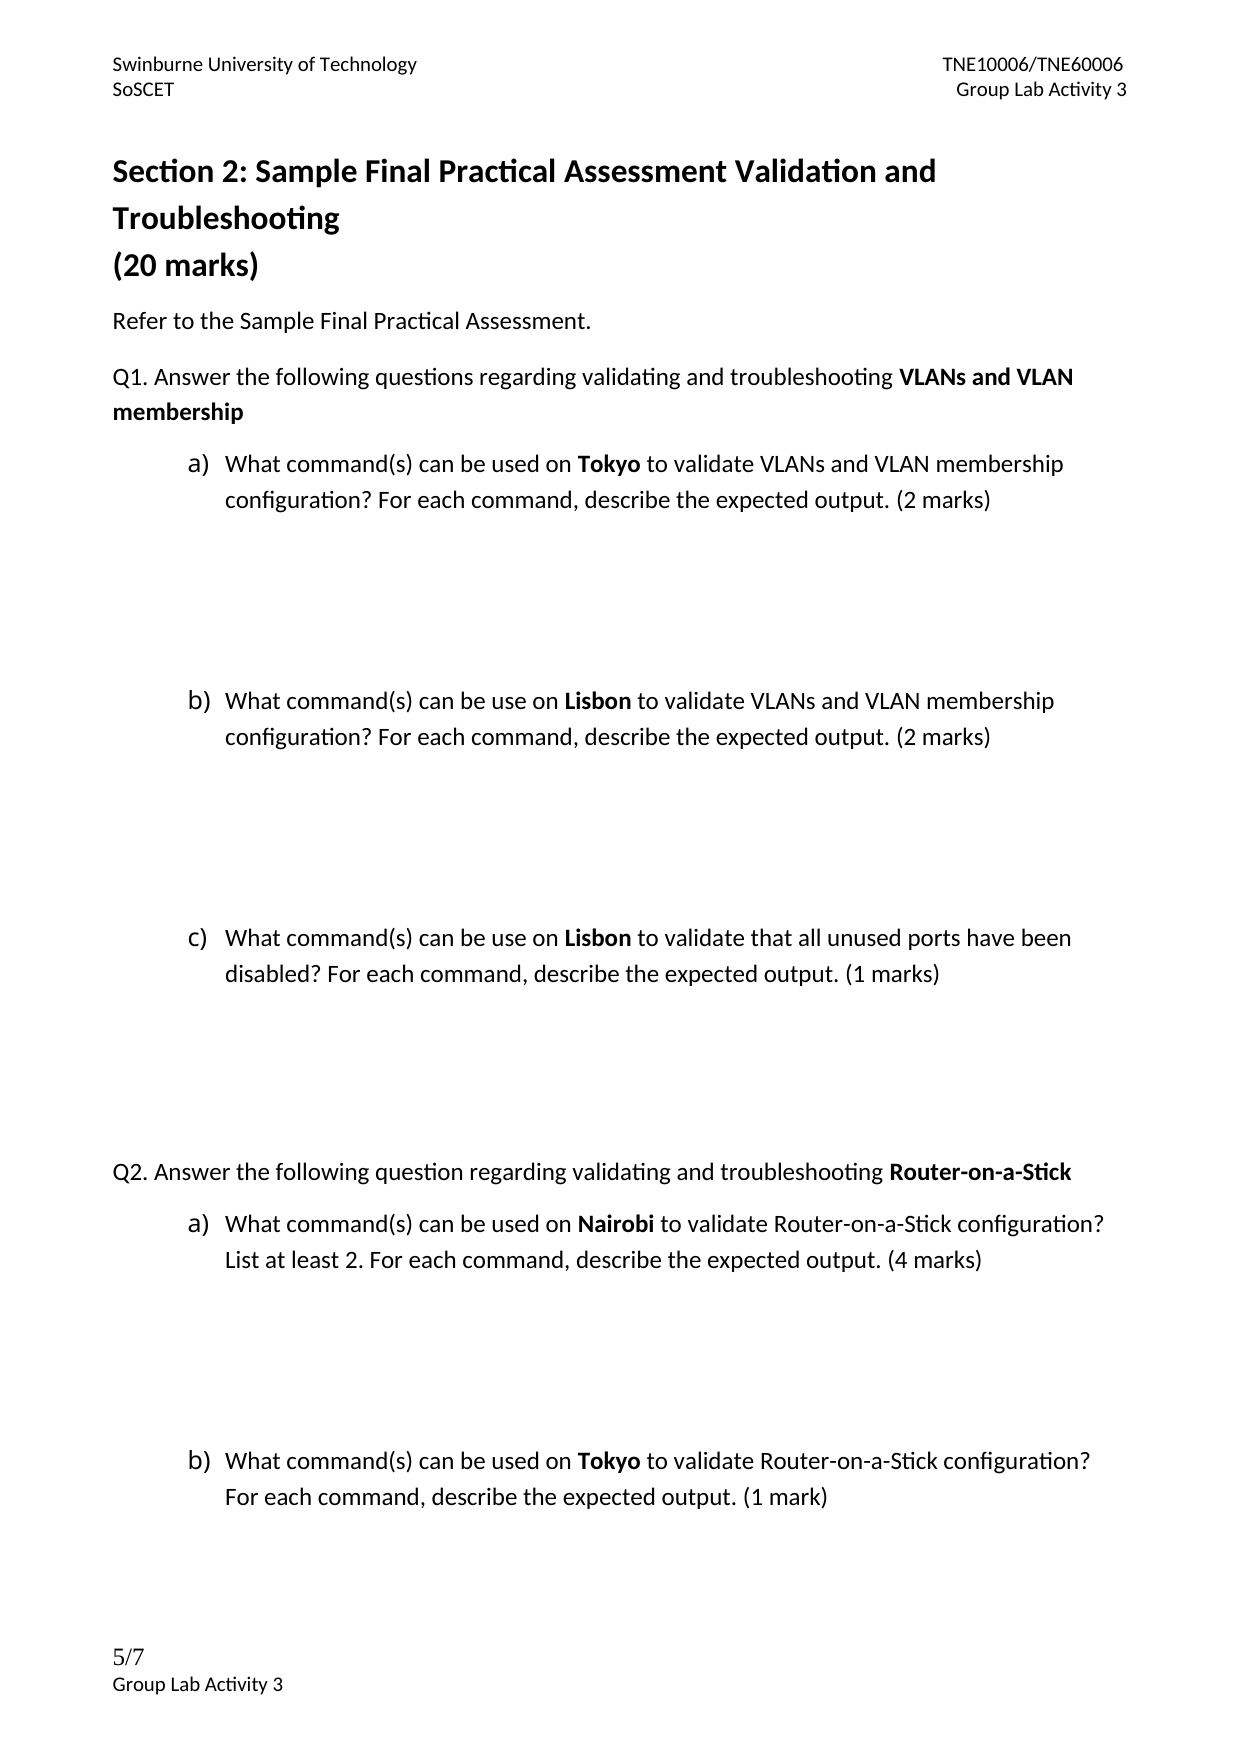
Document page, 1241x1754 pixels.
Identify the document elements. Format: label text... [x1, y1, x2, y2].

list What command(s) can be used on Tokyo to validate Router-on-a-Stick configuration? For each command, describe the expected output. (1 mark) [187, 1442, 1128, 1512]
text Refer to the Sample Final Practical Assessment. [112, 305, 1128, 335]
text Section 2: Sample Final Practical Assessment Validation and Troubleshooting (20 marks) [112, 150, 1128, 284]
text Q2. Answer the following question regarding validating and troubleshooting Router-on-a-Stick [112, 1156, 1128, 1187]
list What command(s) can be use on Lisbon to validate VLANs and VLAN membership configuration? For each command, describe the expected output. (2 marks) [187, 682, 1128, 751]
list What command(s) can be use on Lisbon to validate that all unused ports have been disabled? For each command, describe the expected output. (1 marks) [187, 919, 1128, 988]
list What command(s) can be used on Nairobi to validate Router-on-a-Stick configuration? List at least 2. For each command, describe the expected output. (4 marks) [187, 1206, 1128, 1275]
text Q1. Answer the following questions regarding validating and troubleshooting VLANs and VLAN membership [112, 361, 1128, 426]
list What command(s) can be used on Tokyo to validate VLANs and VLAN membership configuration? For each command, describe the expected output. (2 marks) [187, 445, 1128, 514]
